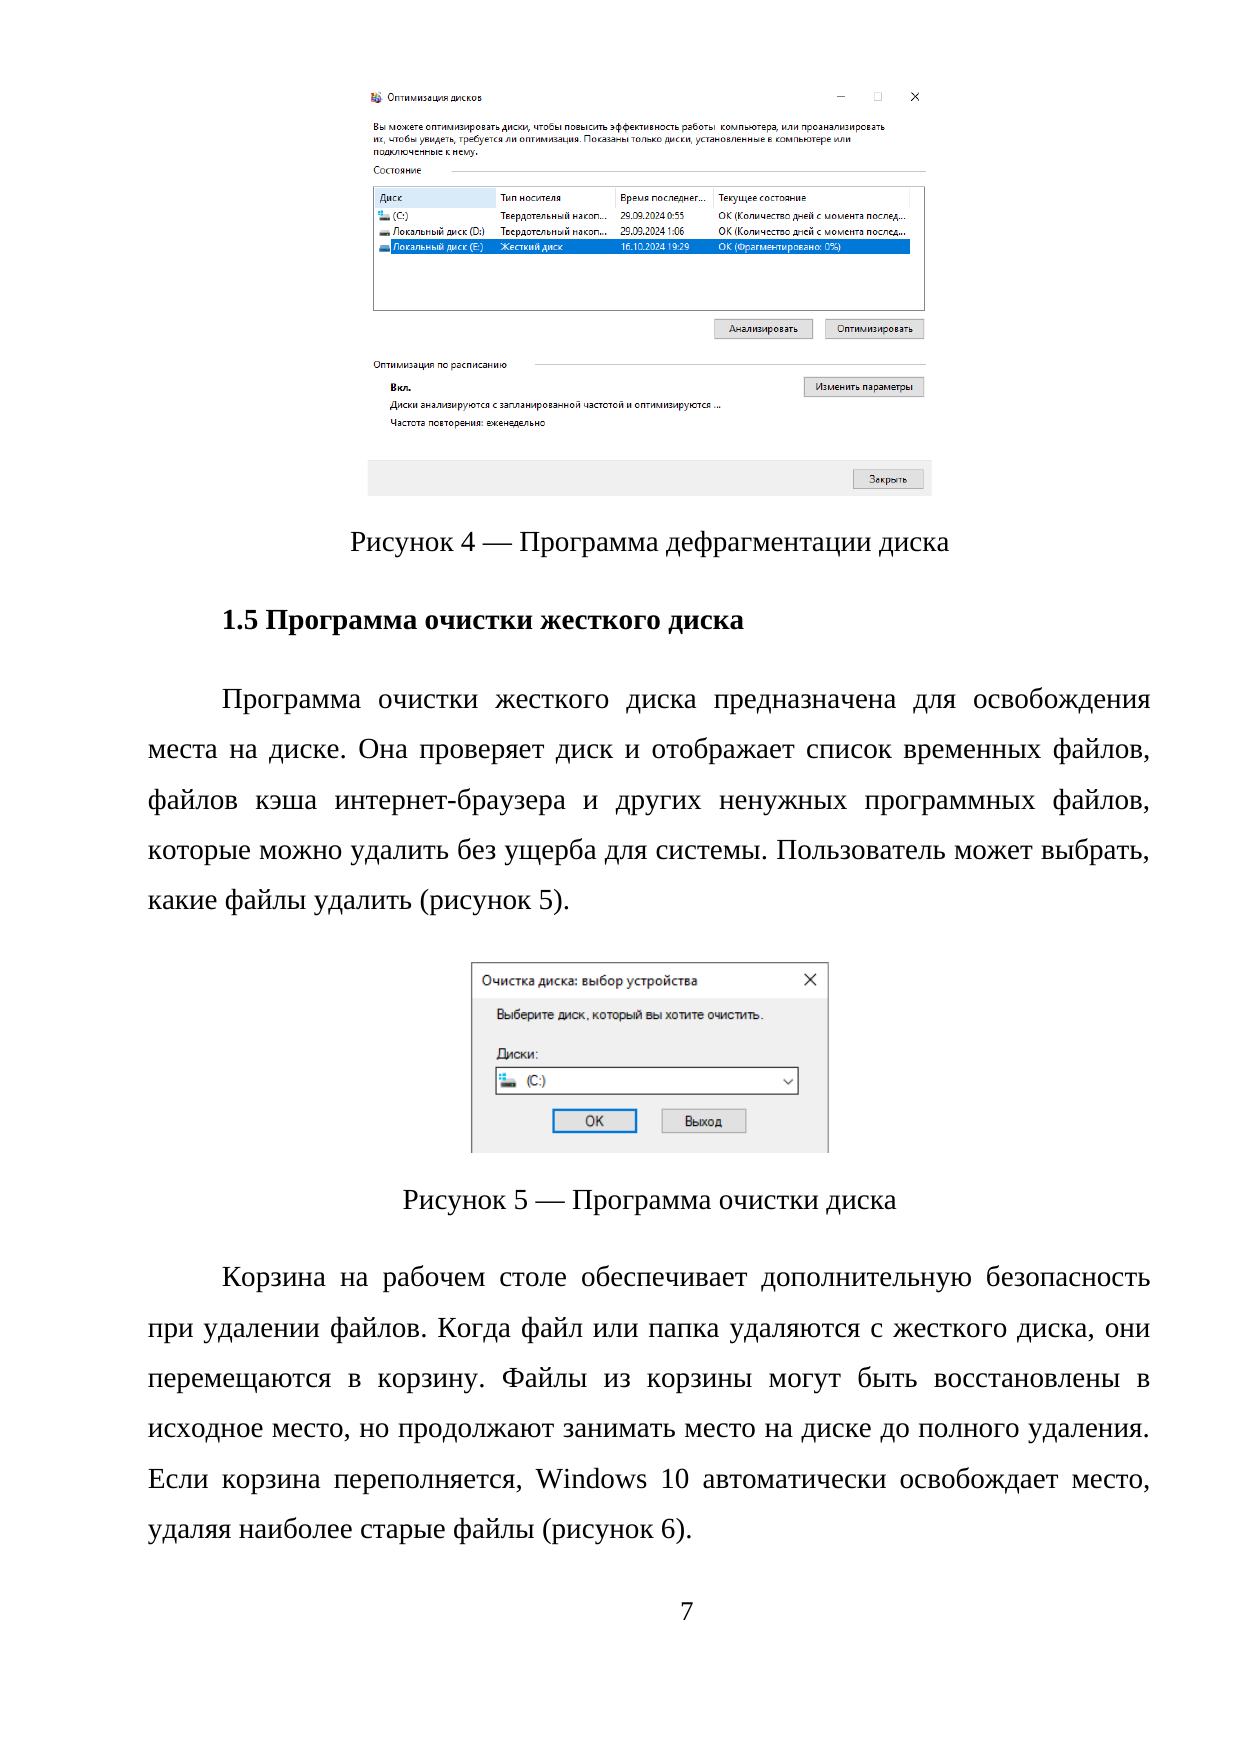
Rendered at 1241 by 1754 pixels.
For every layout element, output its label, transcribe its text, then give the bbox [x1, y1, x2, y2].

subtitle Программа очистки жесткого диска [148, 602, 1152, 635]
text Корзина на рабочем столе обеспечивает дополнительную безопасность при удалении файлов. Когда файл или папка удаляются с жесткого диска, они перемещаются в корзину. Файлы из корзины могут быть восстановлены в исходное место, но продолжают занимать место на диске до полного удаления. Если корзина переполняется, Windows 10 автоматически освобождает место, удаляя наиболее старые файлы (рисунок 6). [148, 1259, 1152, 1544]
text Программа очистки жесткого диска предназначена для освобождения места на диске. Она проверяет диск и отображает список временных файлов, файлов кэша интернет-браузера и других ненужных программных файлов, которые можно удалить без ущерба для системы. Пользователь может выбрать, какие файлы удалить (рисунок 5). [148, 681, 1152, 916]
picture [367, 88, 932, 496]
picture [470, 962, 829, 1153]
text — Программа очистки диска [148, 1182, 1152, 1216]
text — Программа дефрагментации диска [148, 524, 1152, 558]
